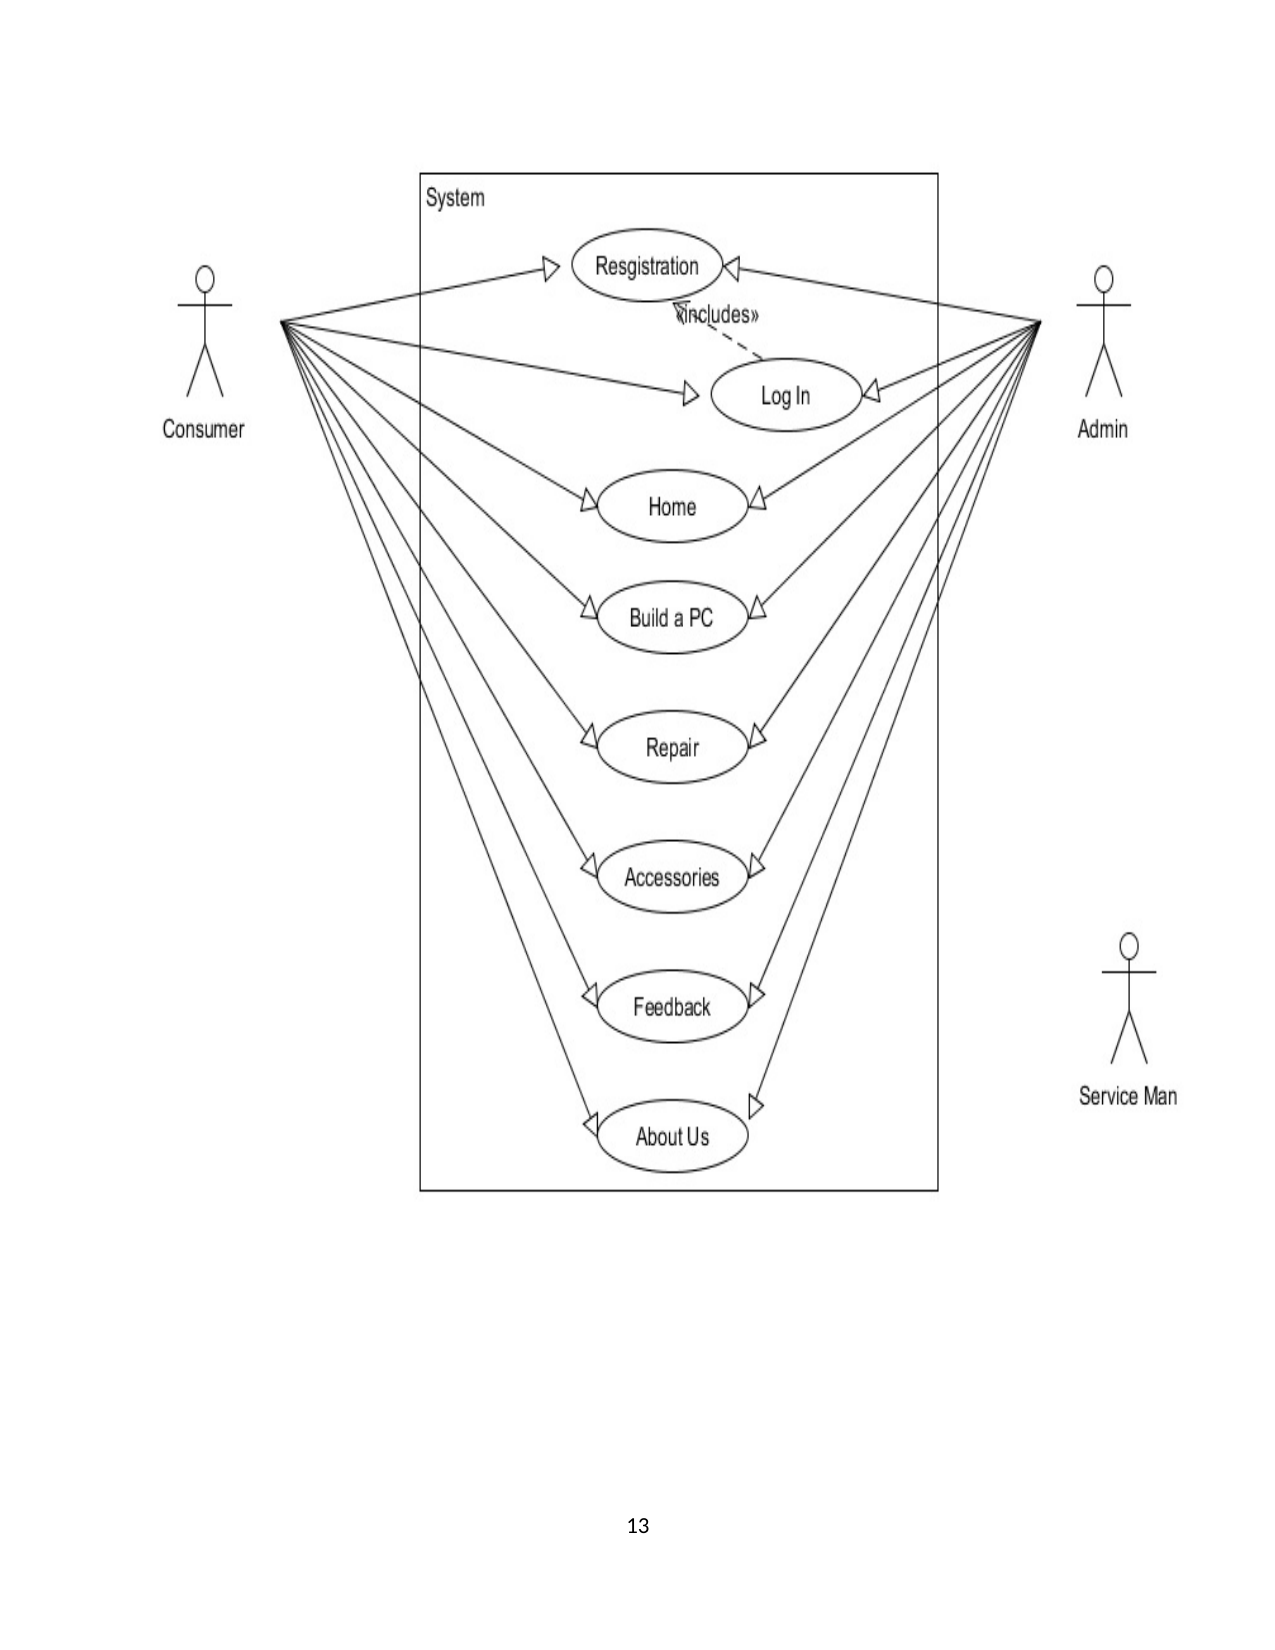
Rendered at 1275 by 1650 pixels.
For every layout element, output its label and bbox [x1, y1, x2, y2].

picture [150, 150, 1197, 1244]
